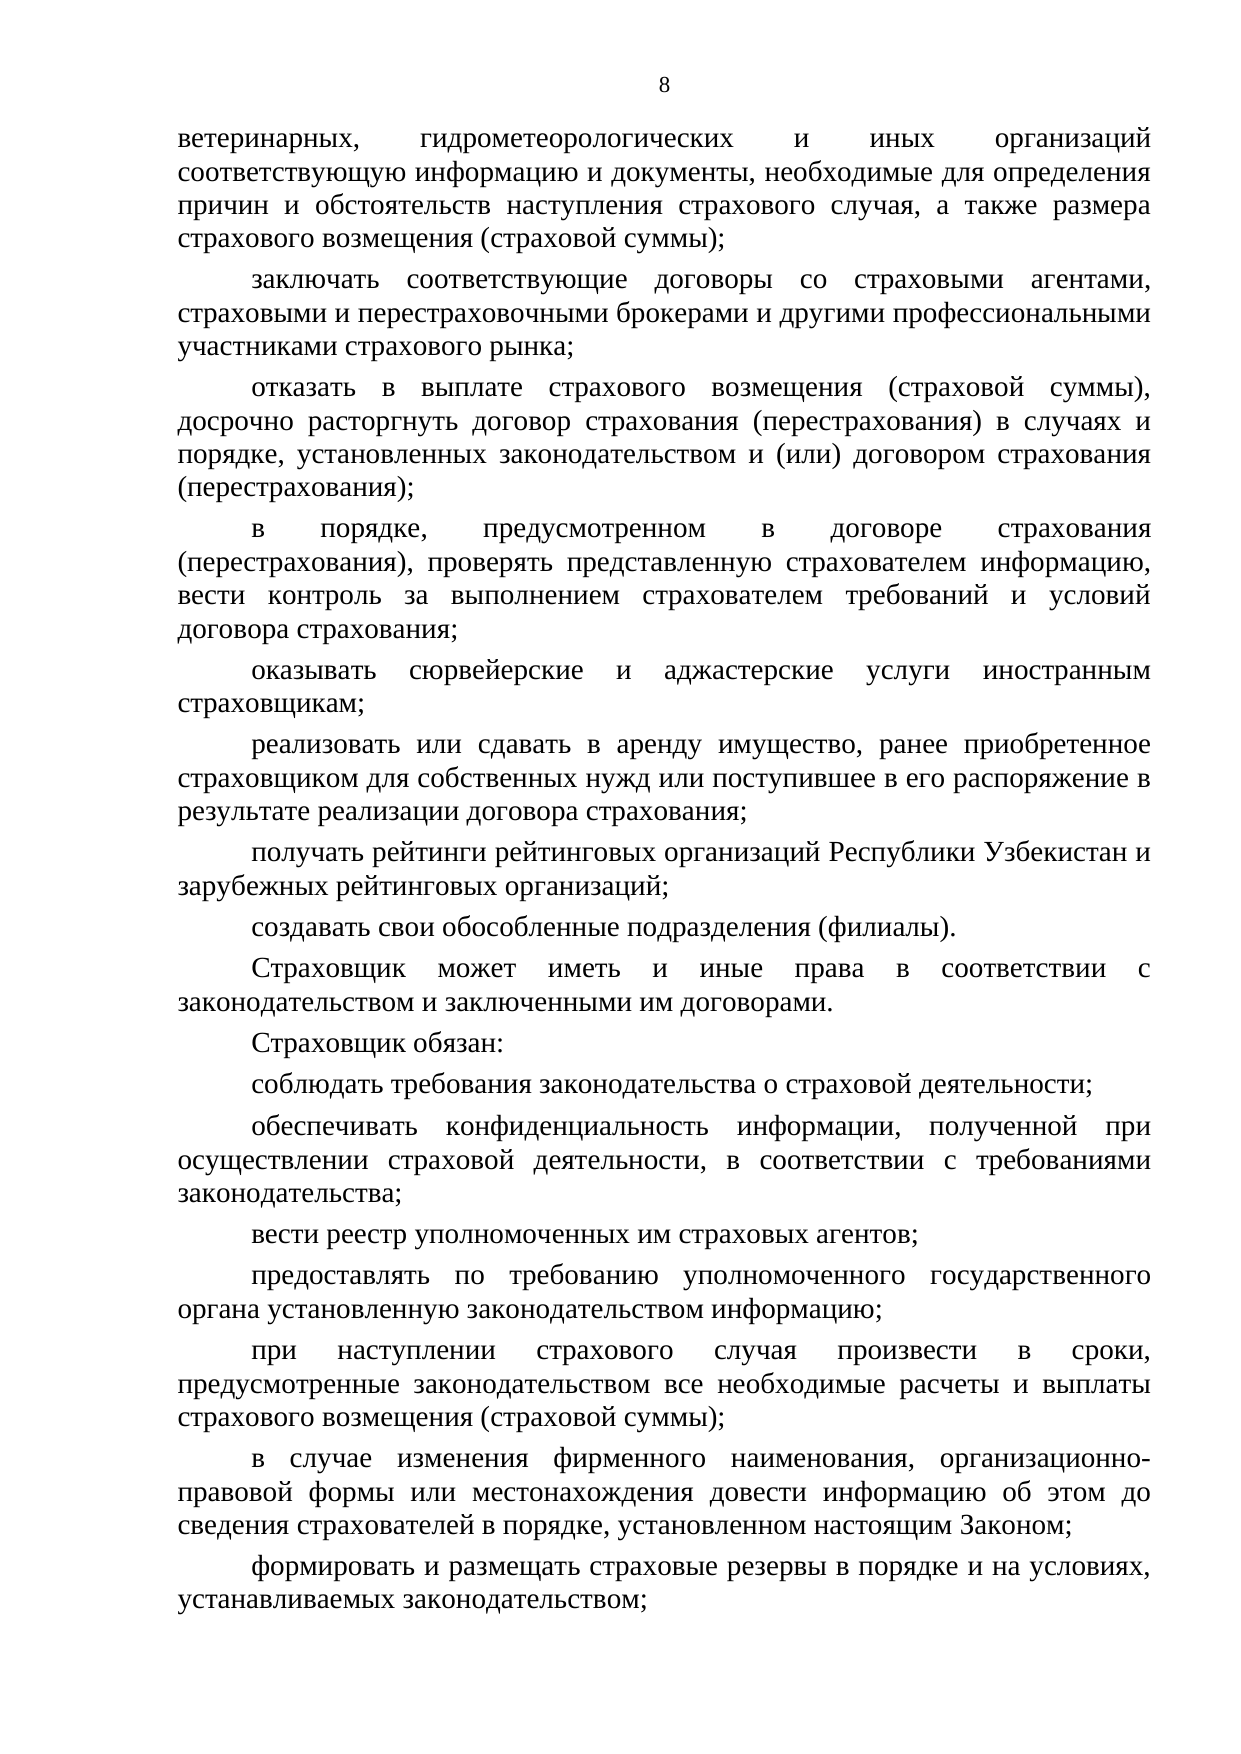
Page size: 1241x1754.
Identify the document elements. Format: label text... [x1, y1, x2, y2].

subtitle создавать свои обособленные подразделения (филиалы). [177, 910, 1152, 943]
subtitle предоставлять по требованию уполномоченного государственного органа установленную законодательством информацию; [177, 1258, 1152, 1325]
subtitle заключать соответствующие договоры со страховыми агентами, страховыми и перестраховочными брокерами и другими профессиональными участниками страхового рынка; [177, 262, 1152, 362]
subtitle обеспечивать конфиденциальность информации, полученной при осуществлении страховой деятельности, в соответствии с требованиями законодательства; [177, 1109, 1152, 1208]
subtitle в порядке, предусмотренном в договоре страхования (перестрахования), проверять представленную страхователем информацию, вести контроль за выполнением страхователем требований и условий договора страхования; [177, 511, 1152, 644]
subtitle оказывать сюрвейерские и аджастерские услуги иностранным страховщикам; [177, 653, 1152, 719]
subtitle в случае изменения фирменного наименования, организационно-правовой формы или местонахождения довести информацию об этом до сведения страхователей в порядке, установленном настоящим Законом; [177, 1441, 1152, 1541]
subtitle соблюдать требования законодательства о страховой деятельности; [177, 1067, 1152, 1101]
subtitle вести реестр уполномоченных им страховых агентов; [177, 1217, 1152, 1250]
subtitle формировать и размещать страховые резервы в порядке и на условиях, устанавливаемых законодательством; [177, 1549, 1152, 1615]
subtitle Страховщик обязан: [177, 1026, 1152, 1059]
subtitle реализовать или сдавать в аренду имущество, ранее приобретенное страховщиком для собственных нужд или поступившее в его распоряжение в результате реализации договора страхования; [177, 727, 1152, 827]
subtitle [177, 121, 1152, 254]
subtitle получать рейтинги рейтинговых организаций Республики Узбекистан и зарубежных рейтинговых организаций; [177, 835, 1152, 902]
subtitle при наступлении страхового случая произвести в сроки, предусмотренные законодательством все необходимые расчеты и выплаты страхового возмещения (страховой суммы); [177, 1333, 1152, 1433]
subtitle отказать в выплате страхового возмещения (страховой суммы), досрочно расторгнуть договор страхования (перестрахования) в случаях и порядке, установленных законодательством и (или) договором страхования (перестрахования); [177, 370, 1152, 503]
subtitle Страховщик может иметь и иные права в соответствии с законодательством и заключенными им договорами. [177, 951, 1152, 1018]
